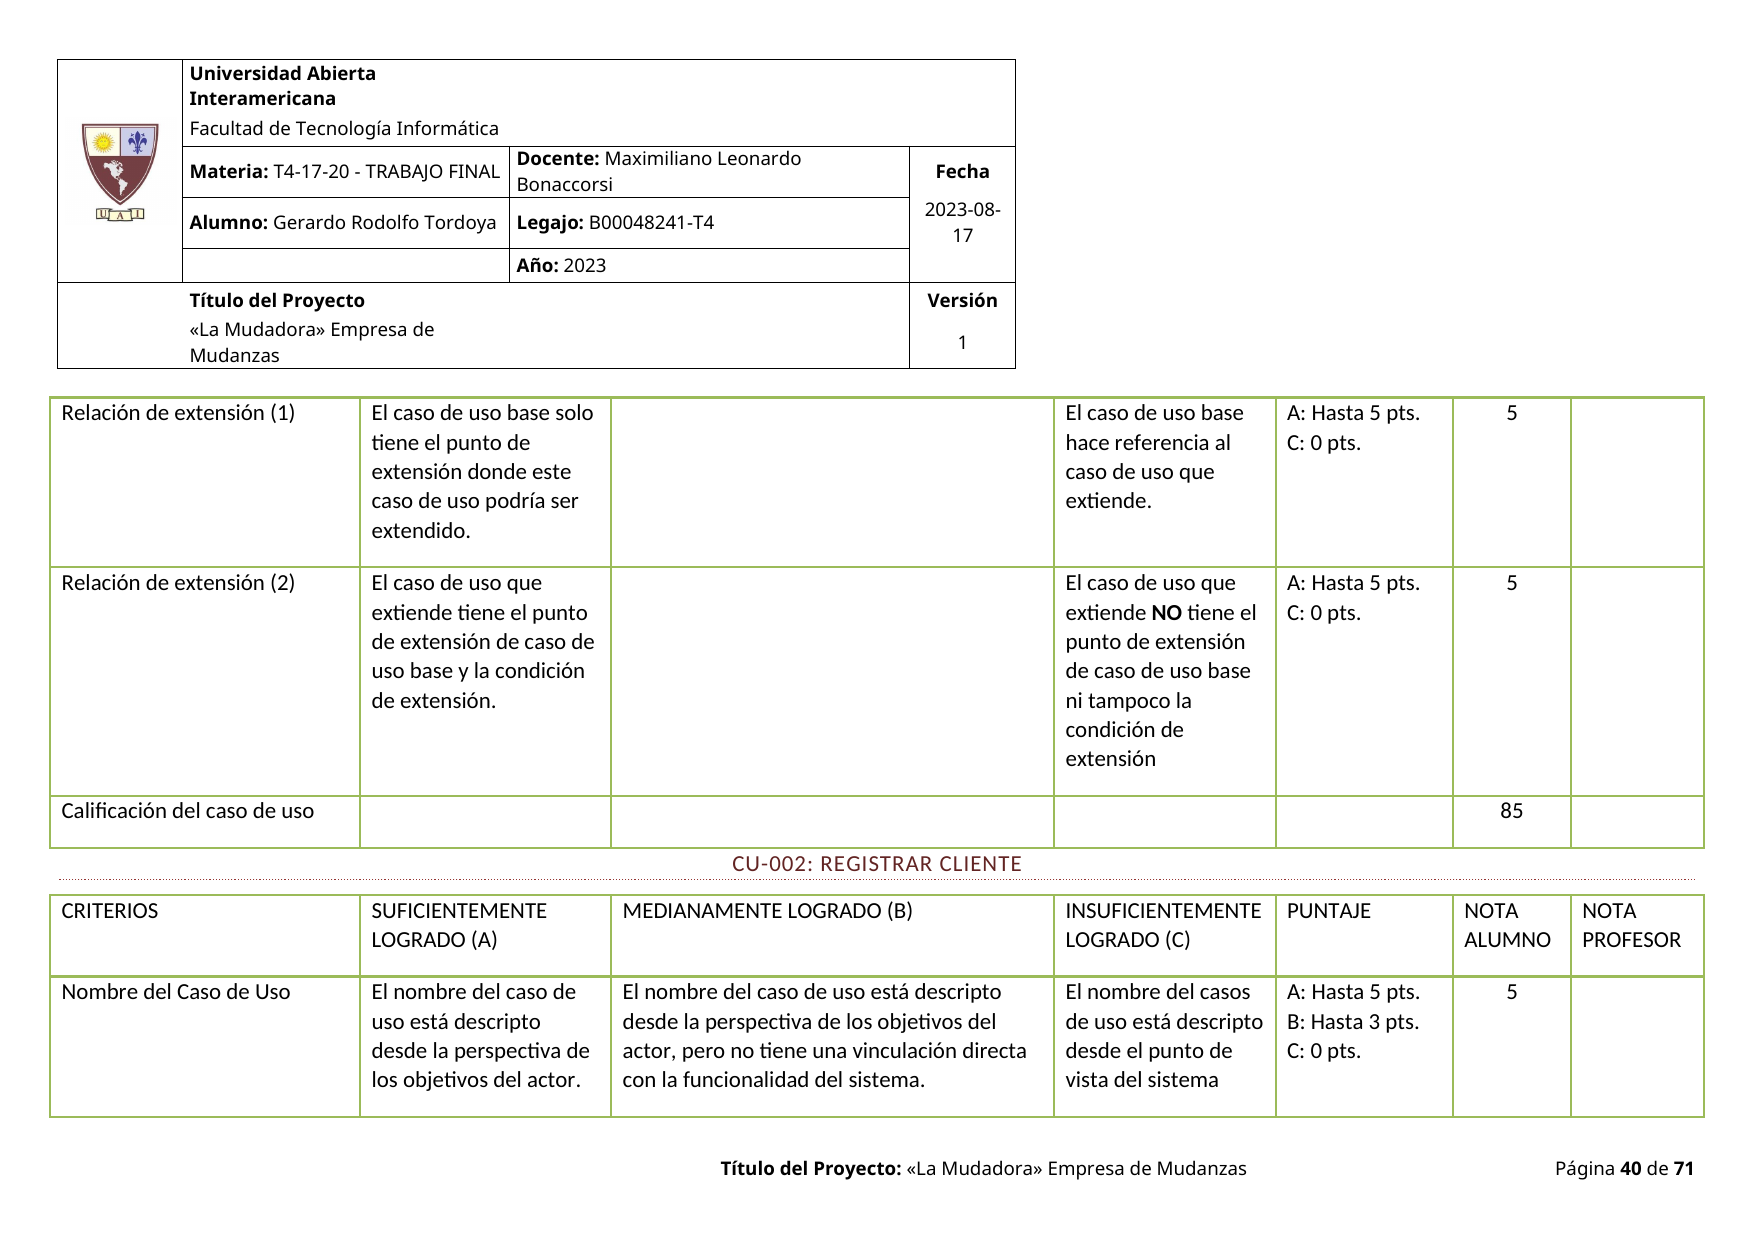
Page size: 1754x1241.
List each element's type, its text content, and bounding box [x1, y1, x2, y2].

table_header SUFICIENTEMENTE LOGRADO (A) [361, 896, 610, 975]
table_cell El caso de uso base solo tiene el punto de extensión donde este caso de uso podría ser extendido. [361, 399, 610, 566]
table_header MEDIANAMENTE LOGRADO (B) [612, 896, 1053, 975]
table_cell [612, 568, 1053, 794]
table_cell 5 [1454, 978, 1570, 1116]
table_cell Relación de extensión (1) [51, 399, 359, 566]
table_cell A: Hasta 5 pts. B: Hasta 3 pts. C: 0 pts. [1277, 978, 1452, 1116]
table_cell [1572, 568, 1703, 794]
table_cell [1277, 797, 1452, 847]
subtitle CU-002: Registrar Cliente [59, 849, 1695, 880]
table_cell El caso de uso que extiende NO tiene el punto de extensión de caso de uso base ni tampoco la condición de extensión [1055, 568, 1275, 794]
picture [64, 117, 177, 225]
table_cell El nombre del caso de uso está descripto desde la perspectiva de los objetivos del actor. [361, 978, 610, 1116]
table_cell [612, 797, 1053, 847]
table_cell 5 [1454, 568, 1570, 794]
table_cell [361, 797, 610, 847]
table_header PUNTAJE [1277, 896, 1452, 975]
table_cell El caso de uso que extiende tiene el punto de extensión de caso de uso base y la condición de extensión. [361, 568, 610, 794]
table_header NOTA ALUMNO [1454, 896, 1570, 975]
table_header CRITERIOS [51, 896, 359, 975]
table_cell [1572, 399, 1703, 566]
table_cell Calificación del caso de uso [51, 797, 359, 847]
table_cell [1572, 797, 1703, 847]
table_cell El caso de uso base hace referencia al caso de uso que extiende. [1055, 399, 1275, 566]
table_cell [1055, 797, 1275, 847]
table_cell 85 [1454, 797, 1570, 847]
table_cell El nombre del caso de uso está descripto desde la perspectiva de los objetivos del actor, pero no tiene una vinculación directa con la funcionalidad del sistema. [612, 978, 1053, 1116]
table_cell [1572, 978, 1703, 1116]
table_cell [612, 399, 1053, 566]
table_cell A: Hasta 5 pts. C: 0 pts. [1277, 568, 1452, 794]
table_cell Relación de extensión (2) [51, 568, 359, 794]
table_header INSUFICIENTEMENTE LOGRADO (C) [1055, 896, 1275, 975]
table_cell 5 [1454, 399, 1570, 566]
table_cell Nombre del Caso de Uso [51, 978, 359, 1116]
table_cell El nombre del casos de uso está descripto desde el punto de vista del sistema [1055, 978, 1275, 1116]
table_header NOTA PROFESOR [1572, 896, 1703, 975]
table_cell A: Hasta 5 pts. C: 0 pts. [1277, 399, 1452, 566]
